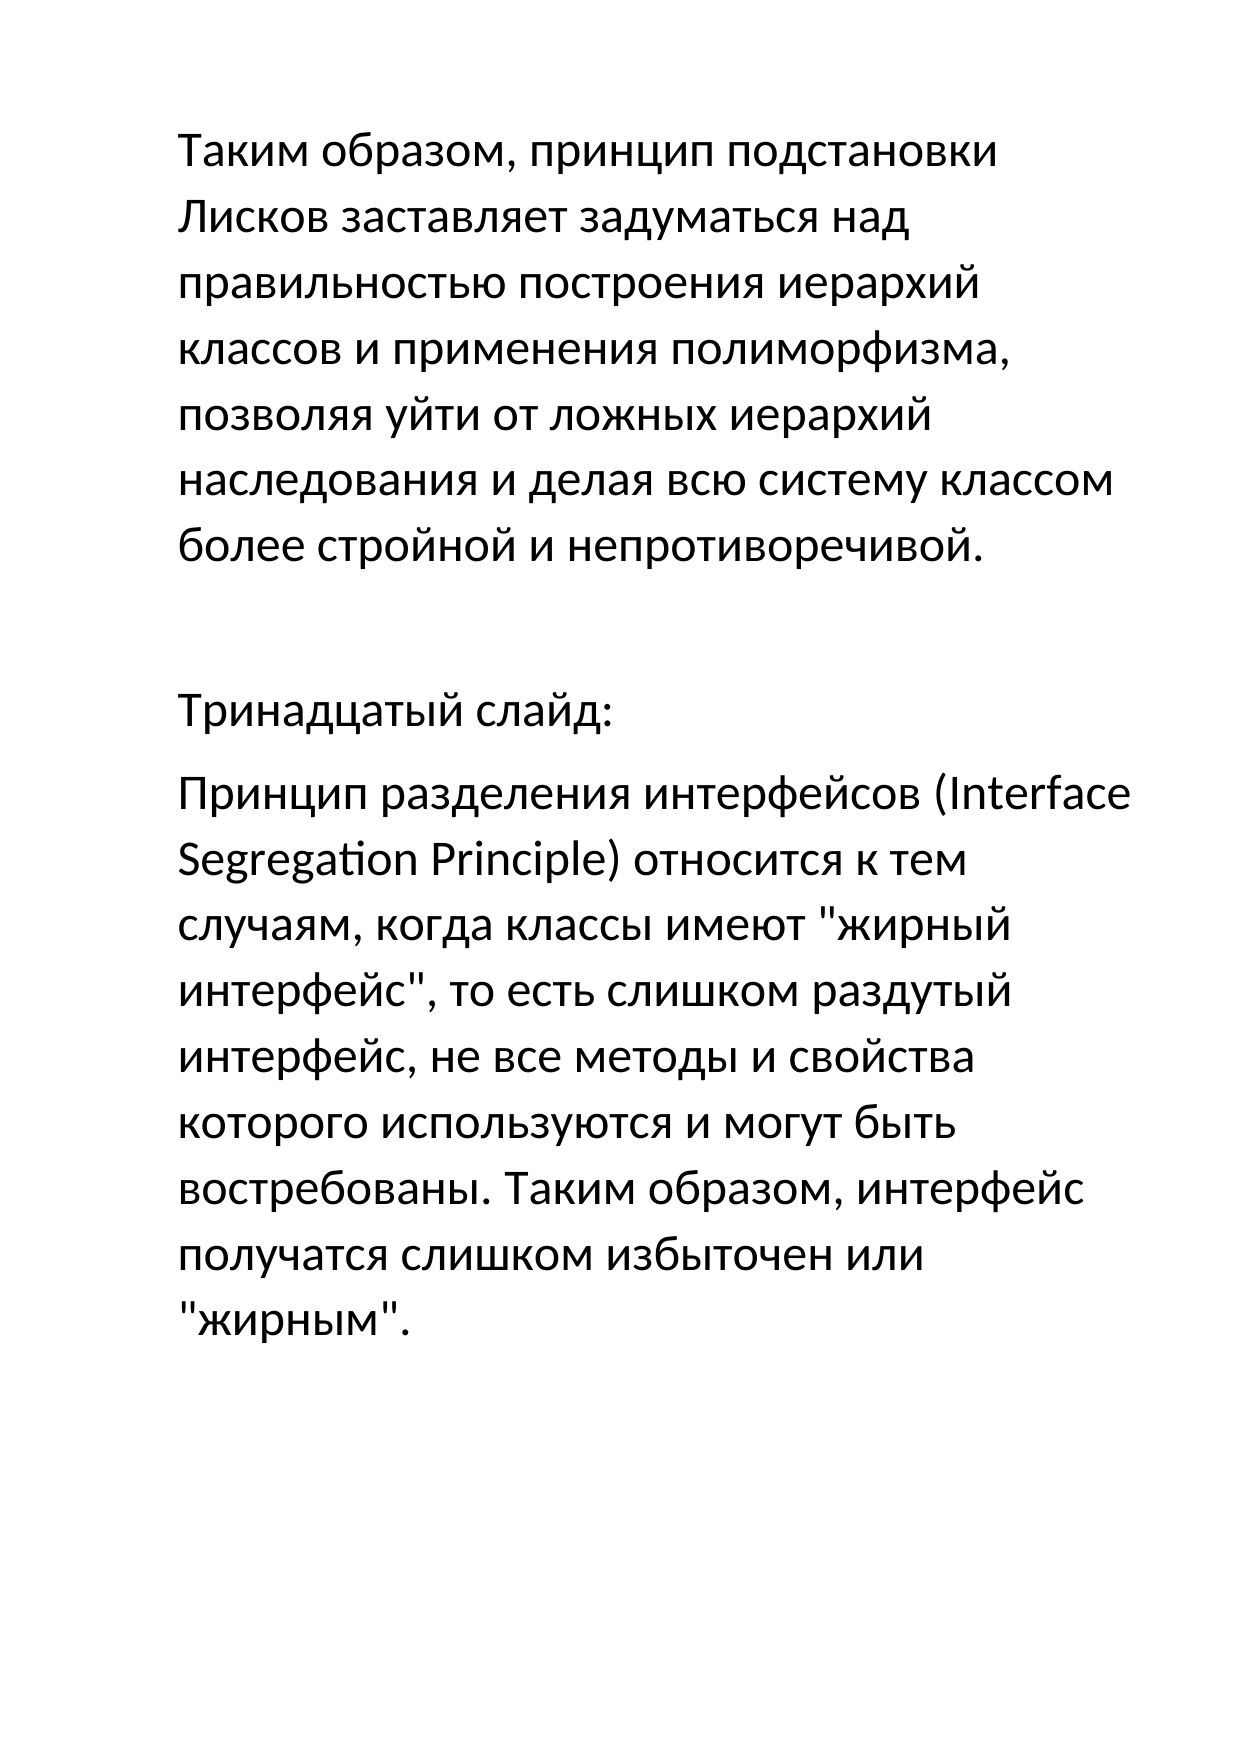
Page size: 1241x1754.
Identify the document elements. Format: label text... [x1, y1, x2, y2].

text Таким образом, принцип подстановки Лисков заставляет задуматься над правильностью построения иерархий классов и применения полиморфизма, позволяя уйти от ложных иерархий наследования и делая всю систему классом более стройной и непротиворечивой. [177, 118, 1152, 574]
text Тринадцатый слайд: [177, 678, 1152, 739]
text Принцип разделения интерфейсов (Interface Segregation Principle) относится к тем случаям, когда классы имеют "жирный интерфейс", то есть слишком раздутый интерфейс, не все методы и свойства которого используются и могут быть востребованы. Таким образом, интерфейс получатся слишком избыточен или "жирным". [177, 761, 1152, 1348]
